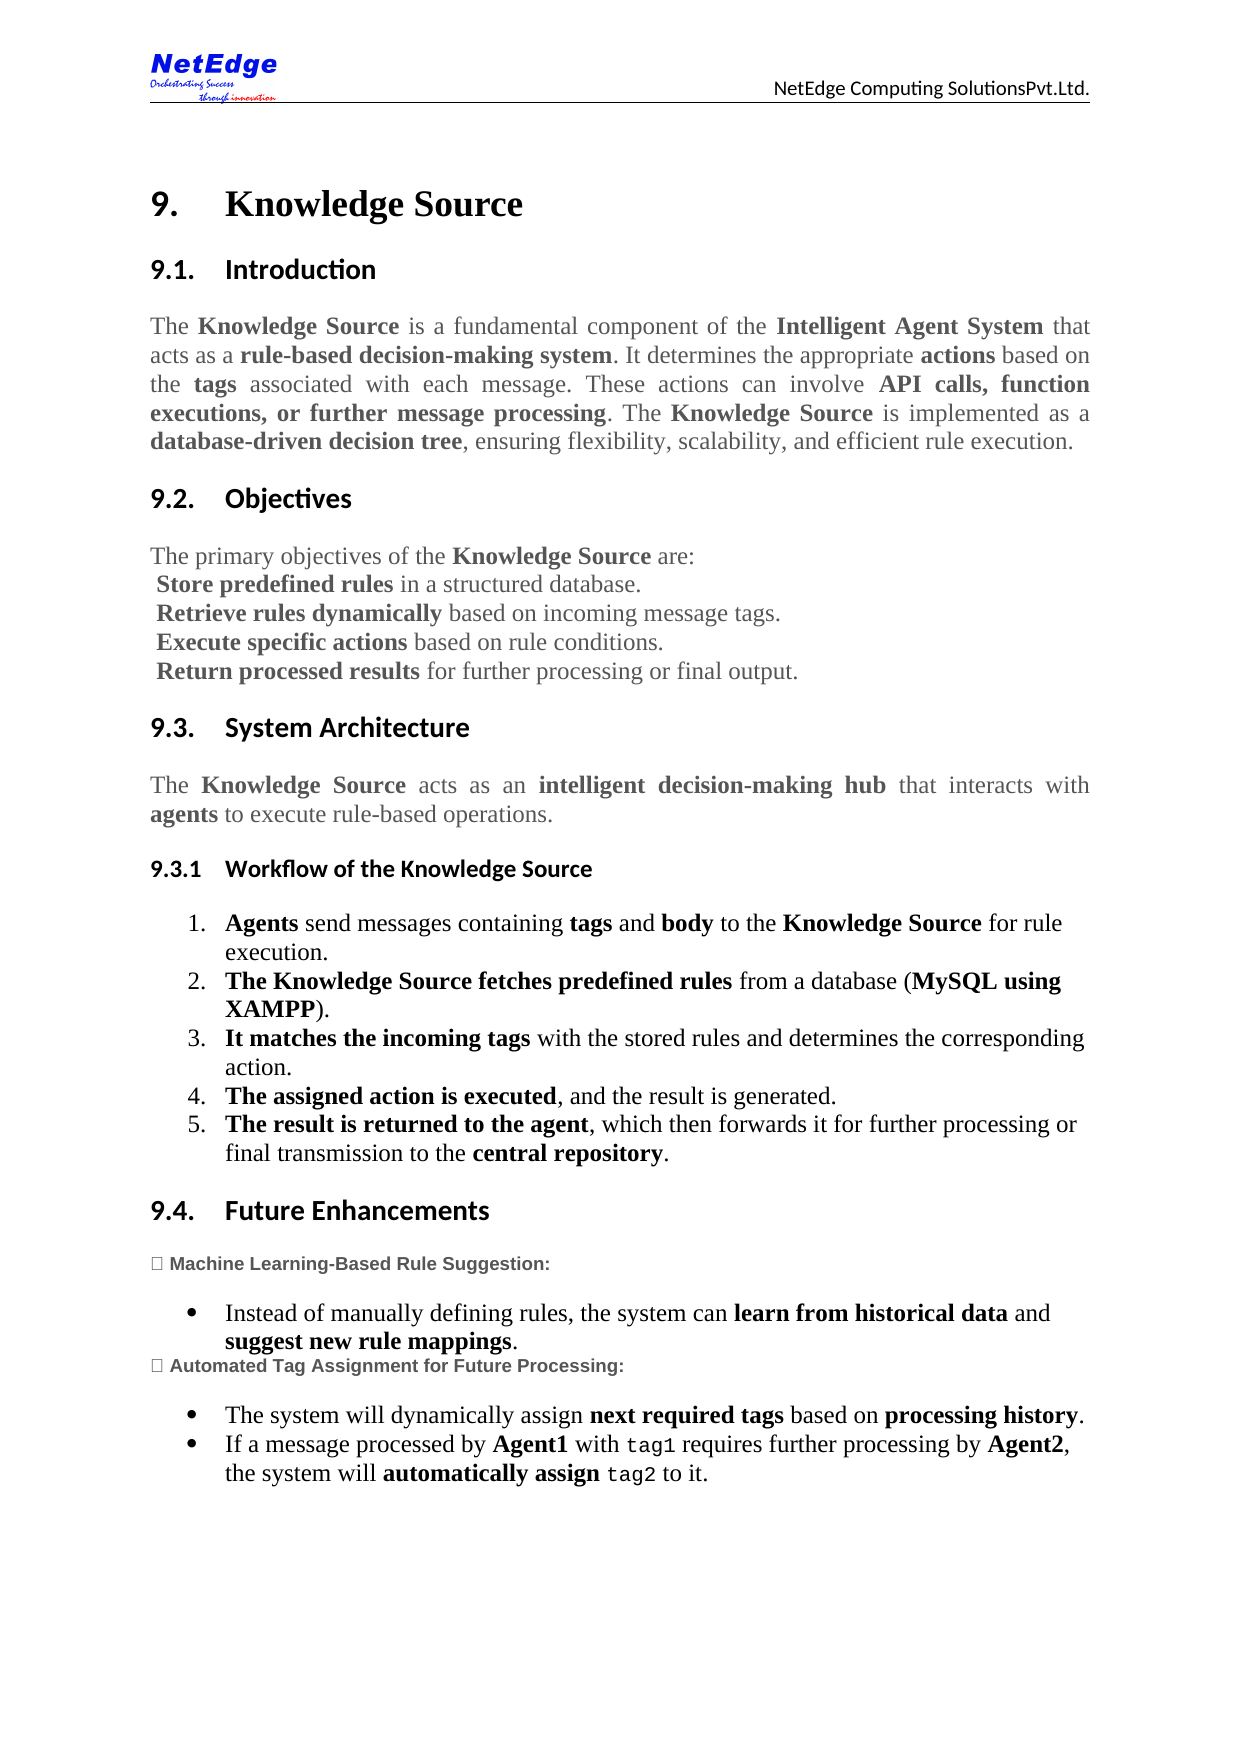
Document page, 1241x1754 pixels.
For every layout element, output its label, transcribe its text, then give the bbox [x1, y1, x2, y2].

text The Knowledge Source acts as an intelligent decision-making hub that interacts with agents to execute rule-based operations. [150, 770, 1090, 828]
subtitle Knowledge Source [150, 180, 1090, 226]
subtitle System Architecture [150, 709, 1090, 745]
list Agents send messages containing tags and body to the Knowledge Source for rule execution. [187, 908, 1090, 966]
text The primary objectives of the Knowledge Source are: Store predefined rules in a structured database. Retrieve rules dynamically based on incoming message tags. Execute specific actions based on rule conditions. Return processed results for further processing or final output. [150, 541, 1090, 684]
text 🔹 Automated Tag Assignment for Future Processing: [150, 1355, 1090, 1377]
subtitle Future Enhancements [150, 1192, 1090, 1228]
list It matches the incoming tags with the stored rules and determines the corresponding action. [187, 1023, 1090, 1081]
list The result is returned to the agent, which then forwards it for further processing or final transmission to the central repository. [187, 1109, 1090, 1167]
list The assigned action is executed, and the result is generated. [187, 1081, 1090, 1109]
picture [150, 54, 277, 102]
subtitle Workflow of the Knowledge Source [150, 853, 1090, 883]
text 🔹 Machine Learning-Based Rule Suggestion: [150, 1253, 1090, 1274]
list Instead of manually defining rules, the system can learn from historical data and suggest new rule mappings. [187, 1298, 1090, 1355]
list If a message processed by Agent1 with tag1 requires further processing by Agent2, the system will automatically assign tag2 to it. [187, 1429, 1090, 1488]
subtitle Introduction [150, 251, 1090, 286]
subtitle Objectives [150, 480, 1090, 516]
list The Knowledge Source fetches predefined rules from a database (MySQL using XAMPP). [187, 966, 1090, 1023]
text The Knowledge Source is a fundamental component of the Intelligent Agent System that acts as a rule-based decision-making system. It determines the appropriate actions based on the tags associated with each message. These actions can involve API calls, function executions, or further message processing. The Knowledge Source is implemented as a database-driven decision tree, ensuring flexibility, scalability, and efficient rule execution. [150, 311, 1090, 455]
list The system will dynamically assign next required tags based on processing history. [187, 1400, 1090, 1429]
